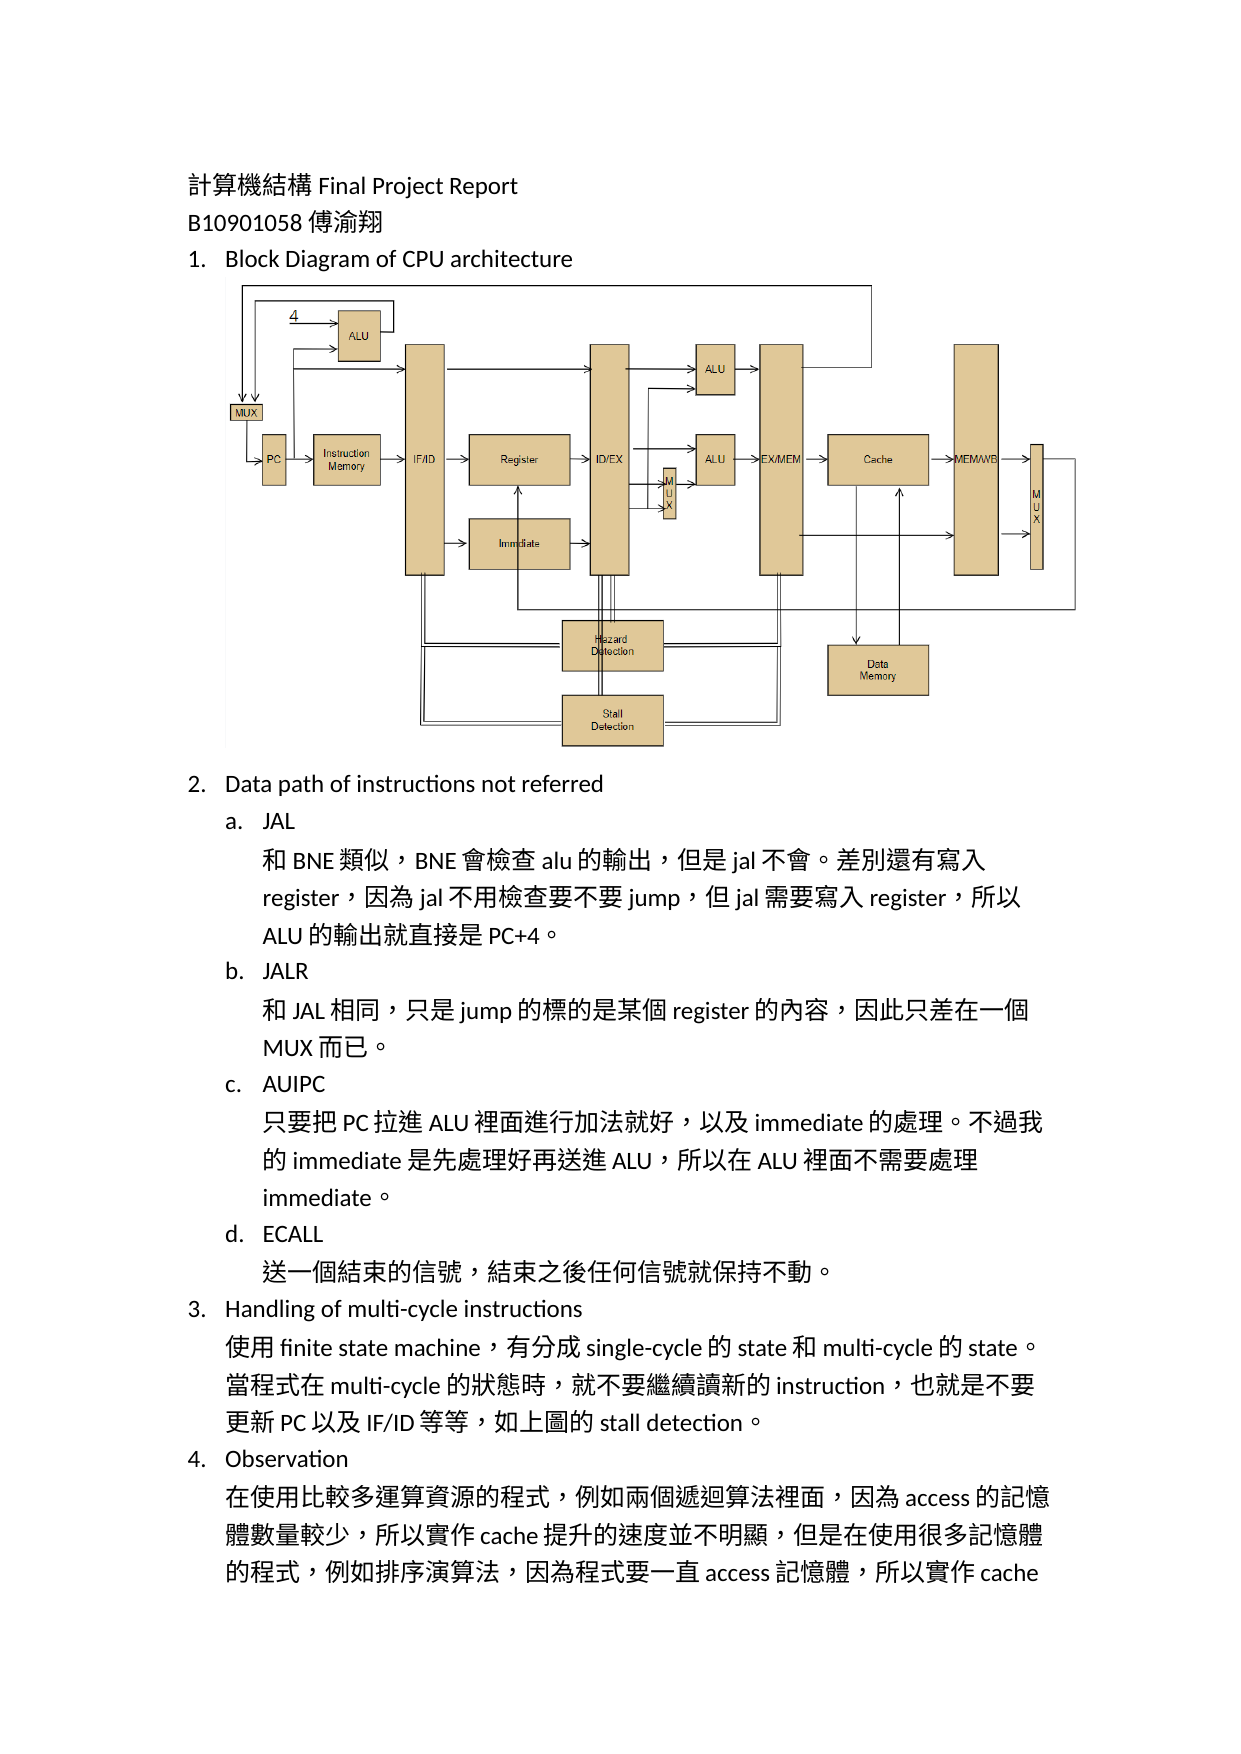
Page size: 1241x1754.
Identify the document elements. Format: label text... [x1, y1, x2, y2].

list Data path of instructions not referred [187, 764, 1053, 802]
list Block Diagram of CPU architecture [187, 239, 1053, 277]
list ECALL [225, 1214, 1053, 1252]
list JAL [225, 802, 1053, 839]
list 只要把PC拉進ALU裡面進行加法就好，以及immediate的處理。不過我的immediate是先處理好再送進ALU，所以在ALU裡面不需要處理immediate。 [262, 1102, 1053, 1214]
list 和BNE類似，BNE會檢查alu的輸出，但是jal不會。差別還有寫入register，因為jal不用檢查要不要jump，但jal需要寫入register，所以ALU的輸出就直接是PC+4。 [262, 839, 1053, 952]
text B10901058 傅渝翔 [187, 202, 1053, 239]
list 送一個結束的信號，結束之後任何信號就保持不動。 [262, 1252, 1053, 1289]
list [225, 1477, 1053, 1589]
list AUIPC [225, 1064, 1053, 1102]
list 使用finite state machine，有分成single-cycle的state和multi-cycle的state。當程式在multi-cycle的狀態時，就不要繼續讀新的instruction，也就是不要更新PC以及IF/ID等等，如上圖的stall detection。 [225, 1327, 1053, 1439]
list Handling of multi-cycle instructions [187, 1289, 1053, 1327]
picture [225, 277, 1091, 748]
list JALR [225, 952, 1053, 989]
list Observation [187, 1439, 1053, 1477]
text 計算機結構 Final Project Report [187, 164, 1053, 202]
list 和JAL相同，只是jump的標的是某個register的內容，因此只差在一個MUX而已。 [262, 989, 1053, 1064]
